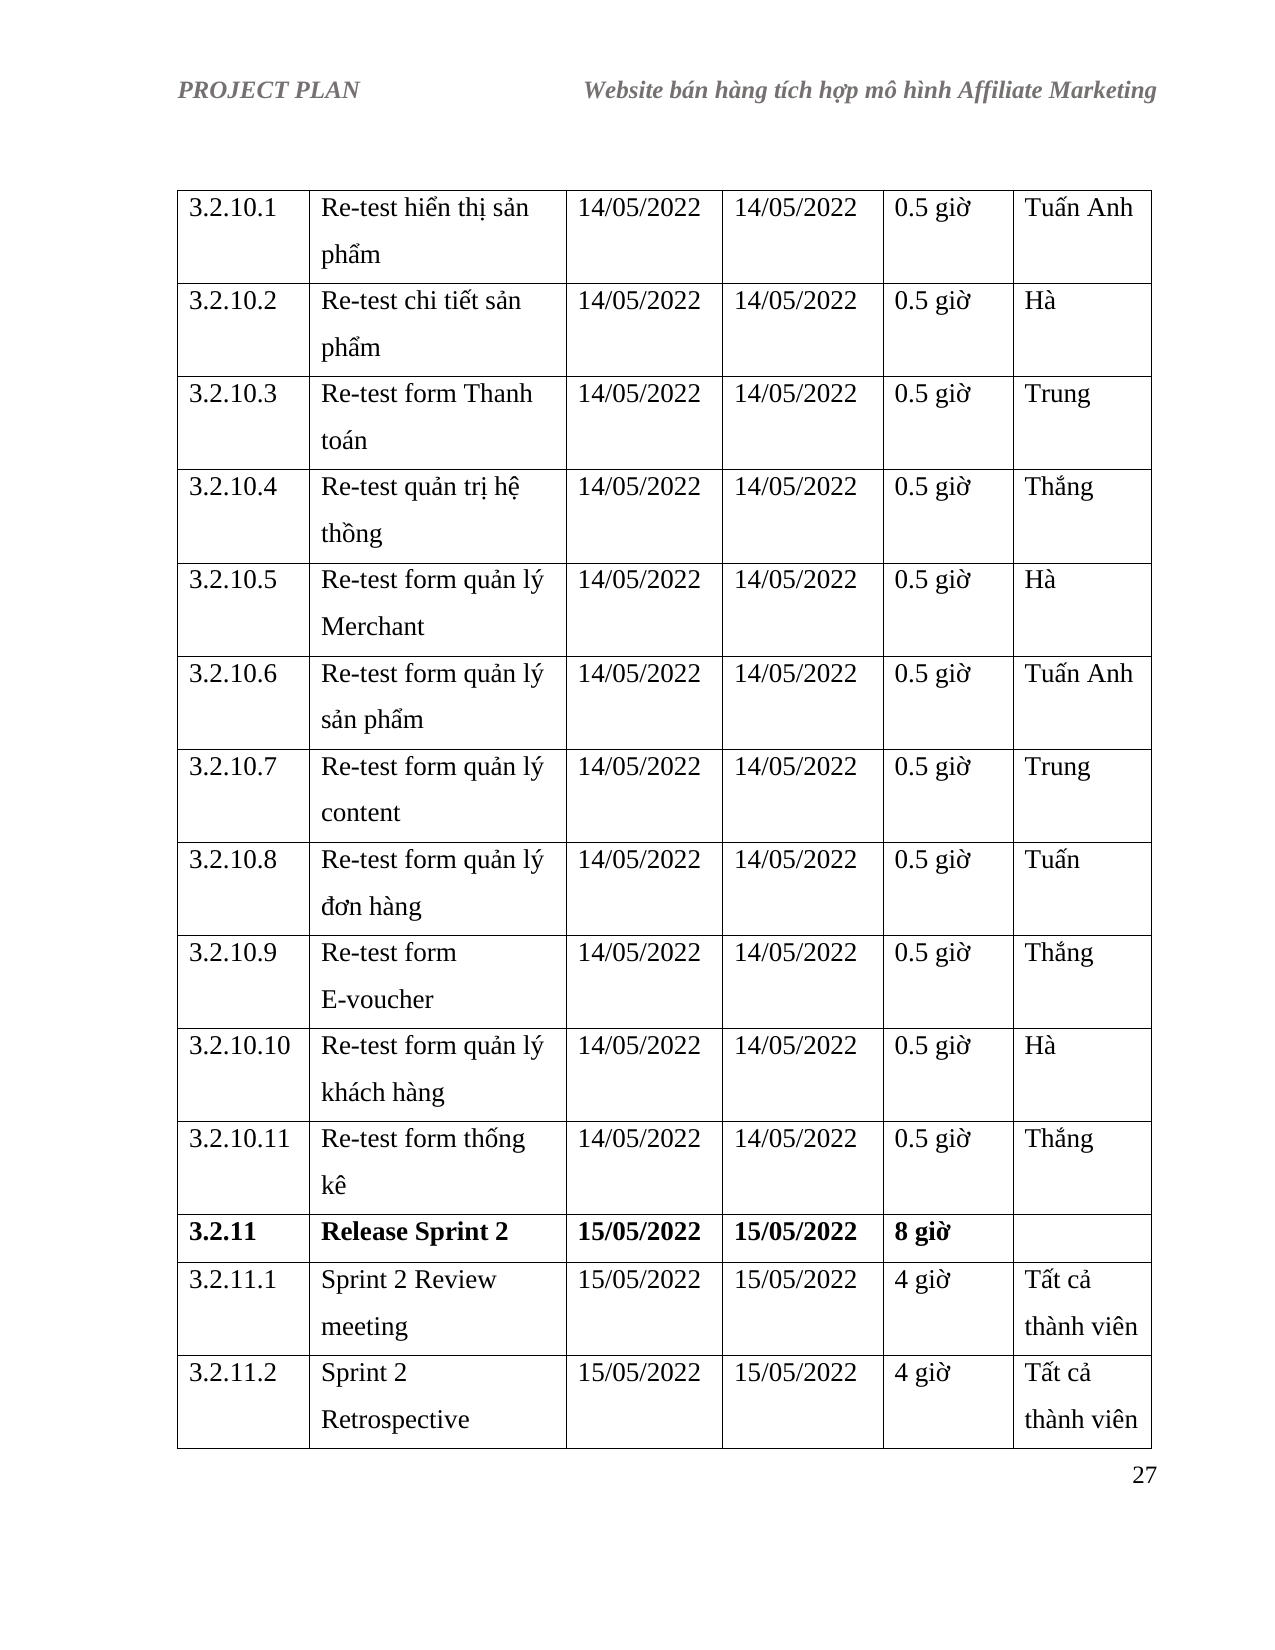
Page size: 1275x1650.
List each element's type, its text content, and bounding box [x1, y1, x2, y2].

table_cell Trung [1014, 377, 1151, 469]
table_cell 4 giờ [884, 1356, 1013, 1448]
table_cell 14/05/2022 [723, 657, 883, 749]
table_cell Sprint 2 Review meeting [310, 1263, 566, 1355]
table_cell Hà [1014, 564, 1151, 656]
table_cell 14/05/2022 [723, 564, 883, 656]
table_cell Re-test form thống kê [310, 1122, 566, 1214]
table_cell 14/05/2022 [723, 1122, 883, 1214]
table_cell 14/05/2022 [567, 936, 722, 1028]
table_cell 14/05/2022 [723, 284, 883, 376]
table_cell 14/05/2022 [567, 564, 722, 656]
table_cell 3.2.10.5 [178, 564, 309, 656]
table_cell Re-test form quản lý đơn hàng [310, 843, 566, 935]
table_cell 3.2.10.4 [178, 470, 309, 562]
table_cell 3.2.10.1 [178, 191, 309, 283]
table_cell 0.5 giờ [884, 470, 1013, 562]
table_cell Re-test form quản lý Merchant [310, 564, 566, 656]
table_cell 14/05/2022 [567, 750, 722, 842]
table_cell 14/05/2022 [723, 377, 883, 469]
table_cell 0.5 giờ [884, 1029, 1013, 1121]
table_cell 14/05/2022 [567, 657, 722, 749]
table_cell 0.5 giờ [884, 1122, 1013, 1214]
table_cell Thắng [1014, 936, 1151, 1028]
table_cell 0.5 giờ [884, 936, 1013, 1028]
table_cell 0.5 giờ [884, 284, 1013, 376]
table_cell 14/05/2022 [567, 377, 722, 469]
table_cell 3.2.11 [178, 1215, 309, 1262]
table_cell 8 giờ [884, 1215, 1013, 1262]
table_cell 15/05/2022 [723, 1356, 883, 1448]
table_cell 15/05/2022 [723, 1263, 883, 1355]
table_cell 3.2.11.2 [178, 1356, 309, 1448]
table_cell 3.2.10.7 [178, 750, 309, 842]
table_cell 15/05/2022 [567, 1356, 722, 1448]
table_cell 14/05/2022 [567, 284, 722, 376]
table_cell 4 giờ [884, 1263, 1013, 1355]
table_cell Thắng [1014, 470, 1151, 562]
table_cell Sprint 2 Retrospective [310, 1356, 566, 1448]
table_cell 14/05/2022 [567, 1122, 722, 1214]
table_cell 14/05/2022 [723, 843, 883, 935]
table_cell Tuấn Anh [1014, 191, 1151, 283]
table_cell 14/05/2022 [723, 936, 883, 1028]
table_cell 0.5 giờ [884, 750, 1013, 842]
table_cell 0.5 giờ [884, 657, 1013, 749]
table_cell Tuấn Anh [1014, 657, 1151, 749]
table_cell Re-test form quản lý khách hàng [310, 1029, 566, 1121]
table_cell Re-test form quản lý content [310, 750, 566, 842]
table_cell Re-test hiển thị sản phẩm [310, 191, 566, 283]
table_cell 3.2.10.8 [178, 843, 309, 935]
table_cell 14/05/2022 [723, 1029, 883, 1121]
table_cell 15/05/2022 [567, 1263, 722, 1355]
table_cell Re-test form E-voucher [310, 936, 566, 1028]
table_cell Release Sprint 2 [310, 1215, 566, 1262]
table_cell 14/05/2022 [567, 191, 722, 283]
table_cell Tuấn [1014, 843, 1151, 935]
table_cell 3.2.10.3 [178, 377, 309, 469]
table_cell Hà [1014, 1029, 1151, 1121]
table_cell 3.2.10.6 [178, 657, 309, 749]
table_cell 0.5 giờ [884, 377, 1013, 469]
table_cell Hà [1014, 284, 1151, 376]
table_cell 3.2.11.1 [178, 1263, 309, 1355]
table_cell 14/05/2022 [723, 750, 883, 842]
table_cell Thắng [1014, 1122, 1151, 1214]
table_cell Re-test chi tiết sản phẩm [310, 284, 566, 376]
table_cell 0.5 giờ [884, 843, 1013, 935]
table_cell 3.2.10.2 [178, 284, 309, 376]
table_cell 14/05/2022 [723, 191, 883, 283]
table_cell Tất cả thành viên [1014, 1356, 1151, 1448]
table_cell 3.2.10.10 [178, 1029, 309, 1121]
table_cell 0.5 giờ [884, 191, 1013, 283]
table_cell 14/05/2022 [723, 470, 883, 562]
table_cell 0.5 giờ [884, 564, 1013, 656]
table_cell 14/05/2022 [567, 470, 722, 562]
table_cell 14/05/2022 [567, 843, 722, 935]
table_cell 14/05/2022 [567, 1029, 722, 1121]
table_cell 3.2.10.11 [178, 1122, 309, 1214]
table_cell [1014, 1215, 1151, 1262]
table_cell Re-test form Thanh toán [310, 377, 566, 469]
table_cell 15/05/2022 [723, 1215, 883, 1262]
table_cell 15/05/2022 [567, 1215, 722, 1262]
table_cell Re-test quản trị hệ thồng [310, 470, 566, 562]
table_cell 3.2.10.9 [178, 936, 309, 1028]
table_cell Tất cả thành viên [1014, 1263, 1151, 1355]
table_cell Trung [1014, 750, 1151, 842]
table_cell Re-test form quản lý sản phẩm [310, 657, 566, 749]
